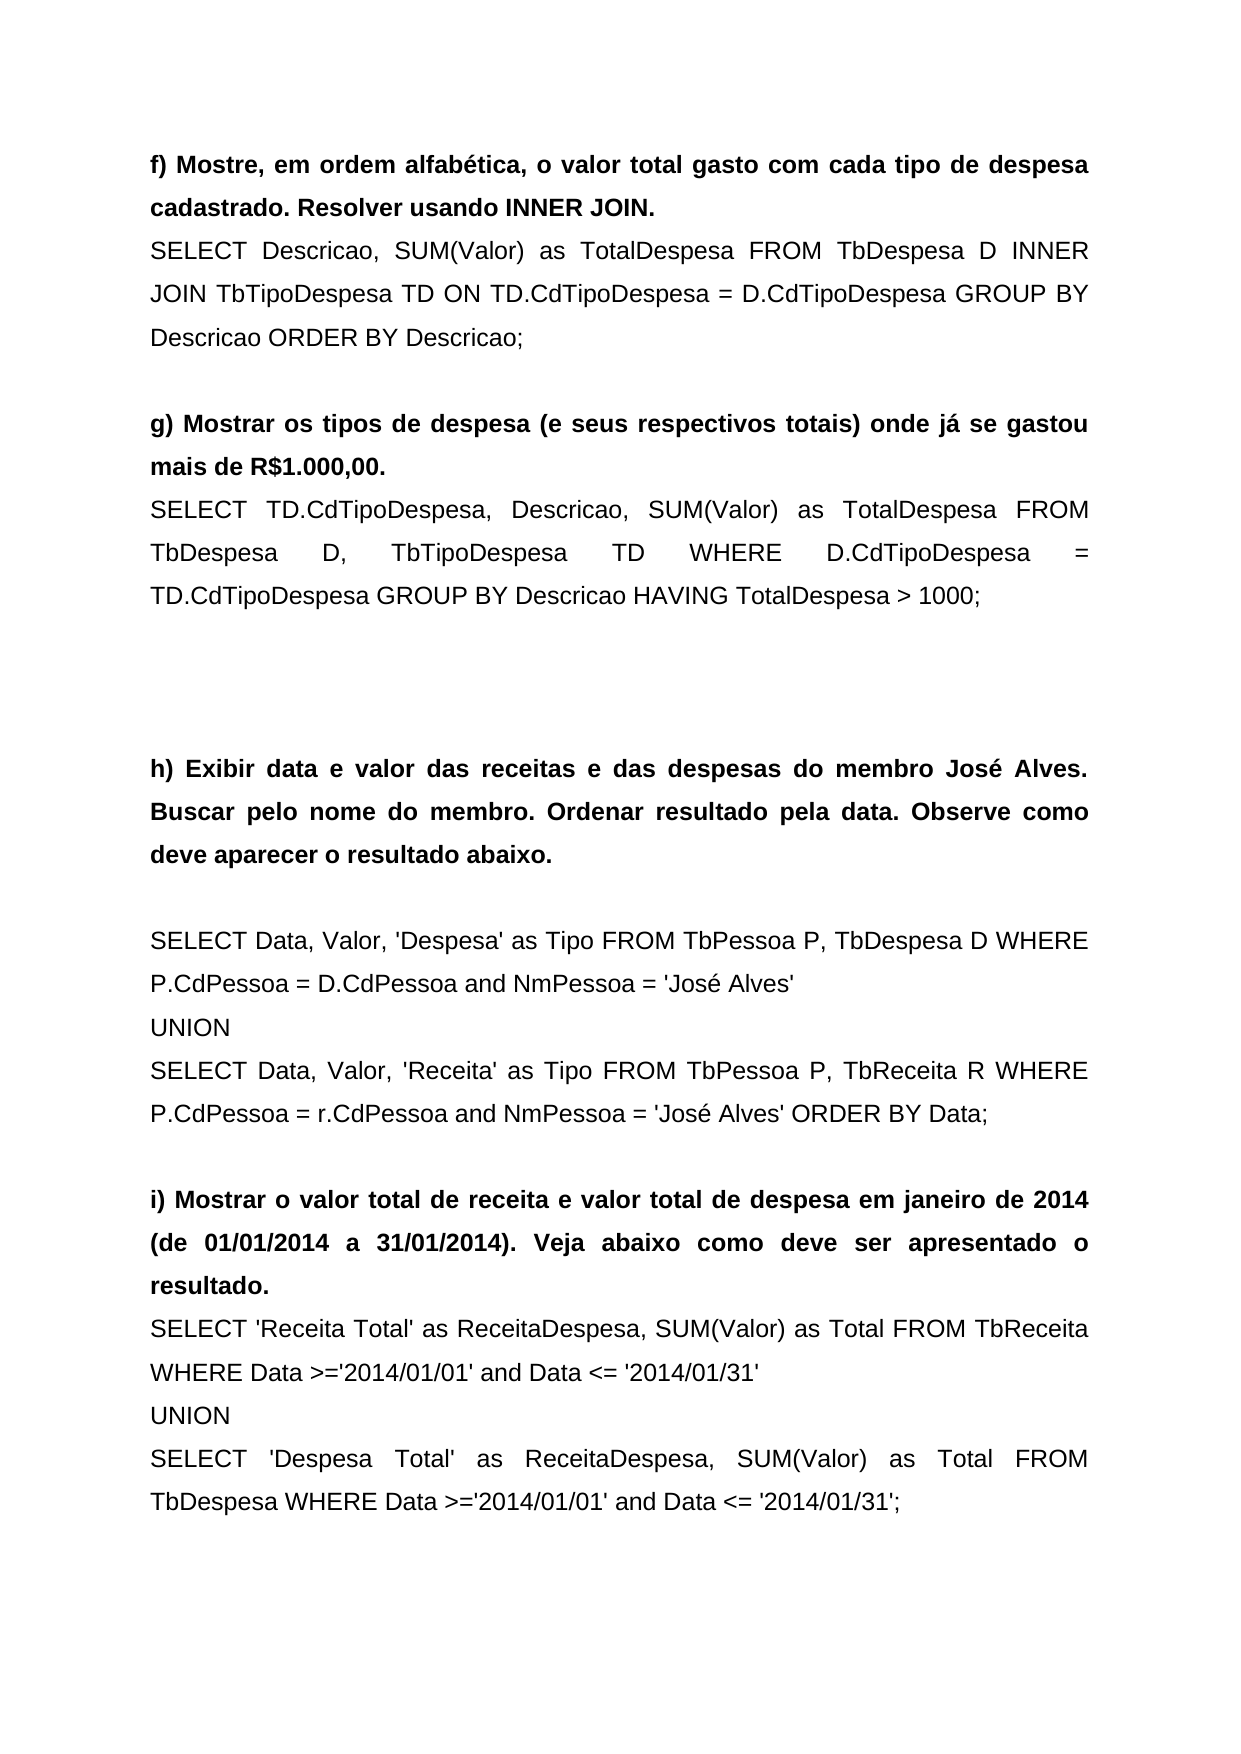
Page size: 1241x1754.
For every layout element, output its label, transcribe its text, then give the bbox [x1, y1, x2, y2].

text SELECT TD.CdTipoDespesa, Descricao, SUM(Valor) as TotalDespesa FROM TbDespesa D, TbTipoDespesa TD WHERE D.CdTipoDespesa = TD.CdTipoDespesa GROUP BY Descricao HAVING TotalDespesa > 1000; [150, 495, 1090, 610]
text UNION [150, 1401, 1090, 1429]
text SELECT 'Despesa Total' as ReceitaDespesa, SUM(Valor) as Total FROM TbDespesa WHERE Data >='2014/01/01' and Data <= '2014/01/31'; [150, 1444, 1090, 1516]
text SELECT Data, Valor, 'Despesa' as Tipo FROM TbPessoa P, TbDespesa D WHERE P.CdPessoa = D.CdPessoa and NmPessoa = 'José Alves' [150, 926, 1090, 998]
text SELECT Descricao, SUM(Valor) as TotalDespesa FROM TbDespesa D INNER JOIN TbTipoDespesa TD ON TD.CdTipoDespesa = D.CdTipoDespesa GROUP BY Descricao ORDER BY Descricao; [150, 236, 1090, 351]
text SELECT Data, Valor, 'Receita' as Tipo FROM TbPessoa P, TbReceita R WHERE P.CdPessoa = r.CdPessoa and NmPessoa = 'José Alves' ORDER BY Data; [150, 1056, 1090, 1127]
text SELECT 'Receita Total' as ReceitaDespesa, SUM(Valor) as Total FROM TbReceita WHERE Data >='2014/01/01' and Data <= '2014/01/31' [150, 1314, 1090, 1386]
text g) Mostrar os tipos de despesa (e seus respectivos totais) onde já se gastou mais de R$1.000,00. [150, 409, 1090, 481]
text h) Exibir data e valor das receitas e das despesas do membro José Alves. Buscar pelo nome do membro. Ordenar resultado pela data. Observe como deve aparecer o resultado abaixo. [150, 754, 1090, 869]
text f) Mostre, em ordem alfabética, o valor total gasto com cada tipo de despesa cadastrado. Resolver usando INNER JOIN. [150, 150, 1090, 222]
text UNION [150, 1012, 1090, 1041]
text i) Mostrar o valor total de receita e valor total de despesa em janeiro de 2014 (de 01/01/2014 a 31/01/2014). Veja abaixo como deve ser apresentado o resultado. [150, 1185, 1090, 1300]
